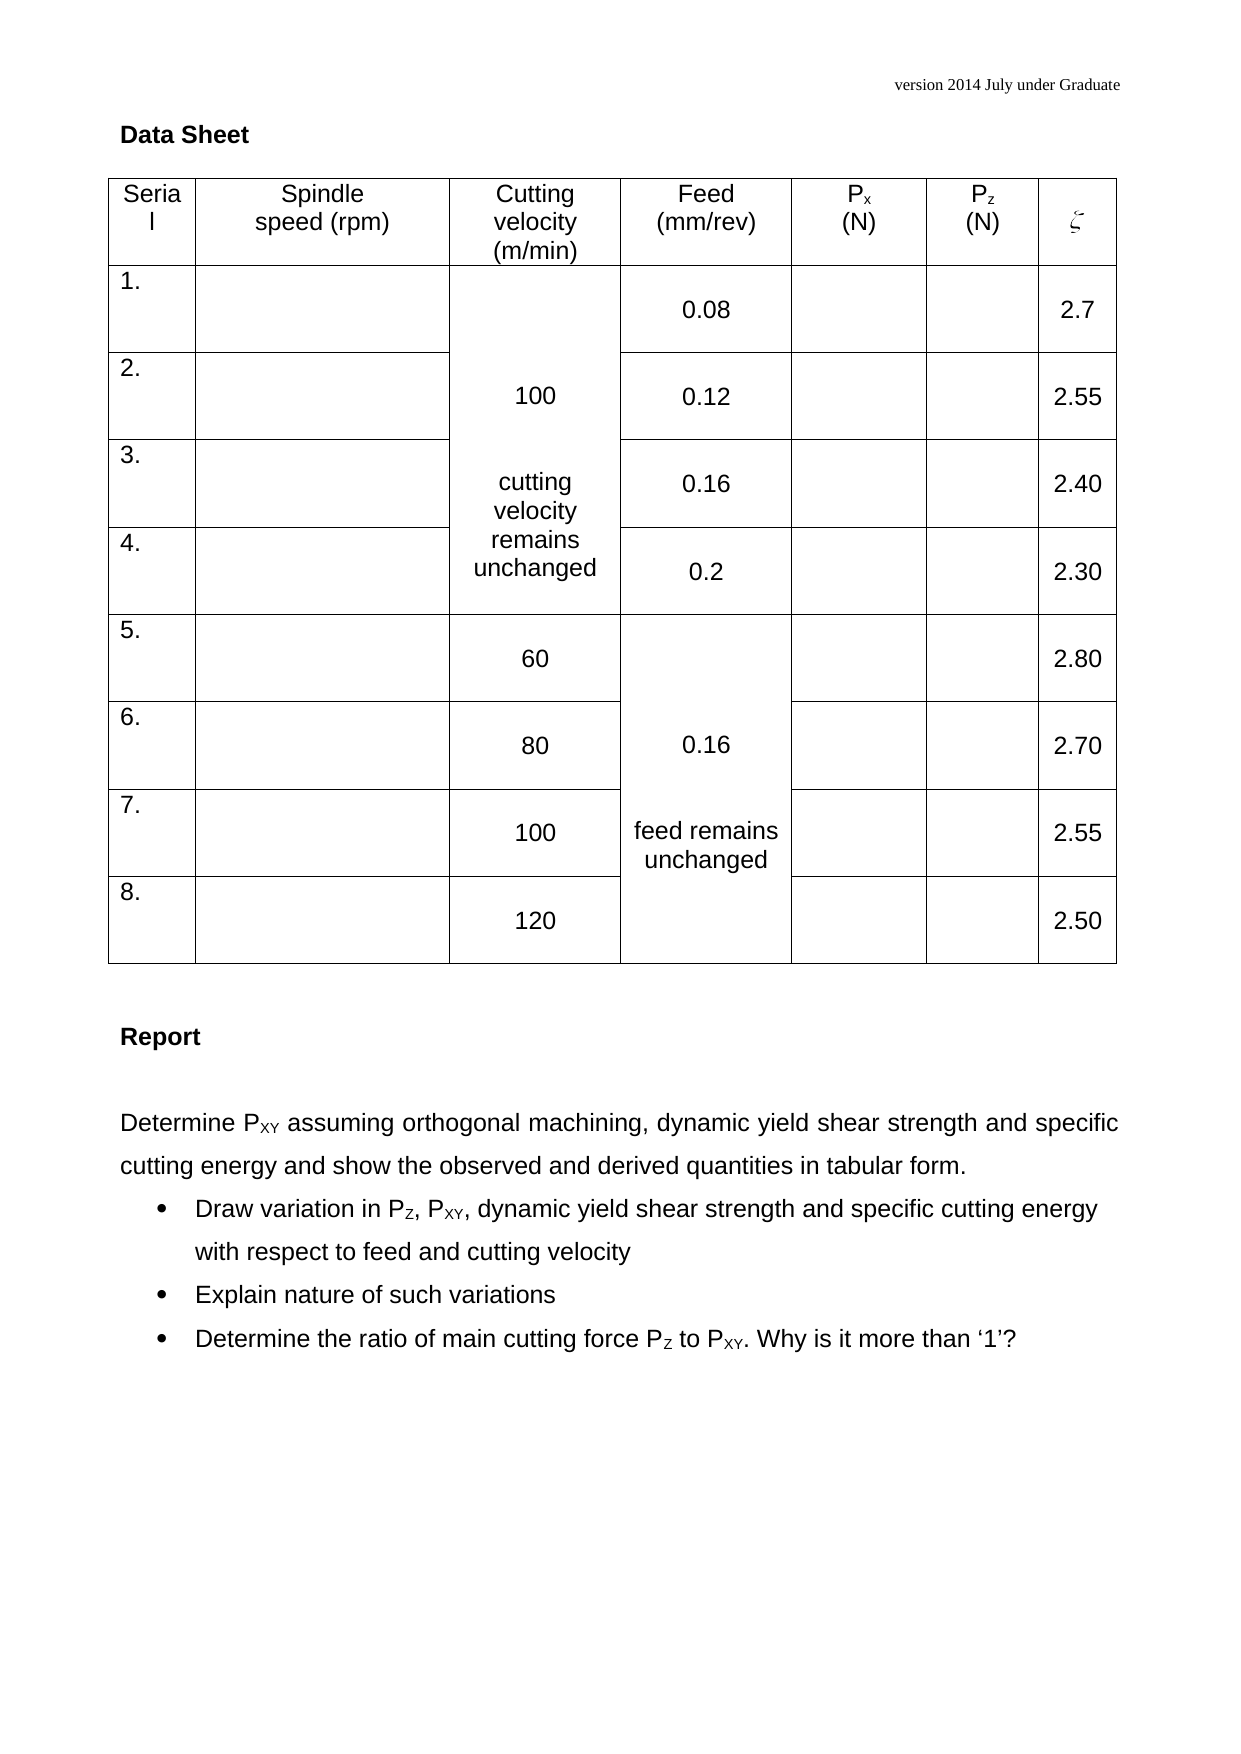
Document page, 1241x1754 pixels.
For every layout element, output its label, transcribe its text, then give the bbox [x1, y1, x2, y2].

table_cell 2.40 [1039, 440, 1116, 527]
table_header Pz (N) [927, 179, 1038, 265]
table_cell 80 [450, 702, 620, 788]
table_cell 0.12 [621, 353, 791, 439]
table_cell [927, 615, 1038, 701]
table_cell 120 [450, 877, 620, 963]
table_cell [792, 702, 926, 788]
table_cell [927, 266, 1038, 352]
table_cell 2.50 [1039, 877, 1116, 963]
table_header Feed (mm/rev) [621, 179, 791, 265]
table_cell [196, 440, 449, 527]
table_cell [792, 440, 926, 527]
table_cell [792, 877, 926, 963]
table_cell 6. [109, 702, 195, 788]
table_cell 2.55 [1039, 790, 1116, 876]
table_cell [196, 528, 449, 614]
table_cell 2.30 [1039, 528, 1116, 614]
table_cell [792, 528, 926, 614]
table_cell 7. [109, 790, 195, 876]
table_cell [196, 266, 449, 352]
table_header Cutting velocity (m/min) [450, 179, 620, 265]
table_header Spindle speed (rpm) [196, 179, 449, 265]
list Explain nature of such variations [157, 1281, 1120, 1309]
table_cell [927, 877, 1038, 963]
table_cell 0.16 [621, 440, 791, 527]
table_cell 1. [109, 266, 195, 352]
table_cell 60 [450, 615, 620, 701]
table_cell 2. [109, 353, 195, 439]
table_cell 0.2 [621, 528, 791, 614]
table_cell 0.08 [621, 266, 791, 352]
table_cell [927, 790, 1038, 876]
table_cell 5. [109, 615, 195, 701]
list Determine the ratio of main cutting force PZ to PXY. Why is it more than ‘1’? [157, 1324, 1120, 1353]
table_cell [927, 440, 1038, 527]
text Report [120, 1022, 1120, 1050]
table_cell 2.80 [1039, 615, 1116, 701]
table_cell [196, 790, 449, 876]
table_cell 2.7 [1039, 266, 1116, 352]
table_cell 100 [450, 790, 620, 876]
table_header [1039, 179, 1116, 265]
list Draw variation in PZ, PXY, dynamic yield shear strength and specific cutting energy with respect to feed and cutting velocity [157, 1194, 1120, 1266]
table_cell [196, 615, 449, 701]
table_cell 4. [109, 528, 195, 614]
table_cell 8. [109, 877, 195, 963]
text Data Sheet [120, 120, 1120, 149]
table_cell [196, 353, 449, 439]
table_cell 3. [109, 440, 195, 527]
table_cell [927, 528, 1038, 614]
table_cell 2.55 [1039, 353, 1116, 439]
table_cell [196, 702, 449, 788]
table_cell [792, 266, 926, 352]
text Determine PXY assuming orthogonal machining, dynamic yield shear strength and specific cutting energy and show the observed and derived quantities in tabular form. [120, 1108, 1120, 1180]
table_cell [792, 353, 926, 439]
table_cell 2.70 [1039, 702, 1116, 788]
table_header Serial [109, 179, 195, 265]
table_cell 100 cutting velocity remains unchanged [450, 266, 620, 614]
table_cell [927, 702, 1038, 788]
table_cell 0.16 feed remains unchanged [621, 615, 791, 963]
table_cell [927, 353, 1038, 439]
table_cell [196, 877, 449, 963]
table_cell [792, 615, 926, 701]
table_header Px (N) [792, 179, 926, 265]
table_cell [792, 790, 926, 876]
